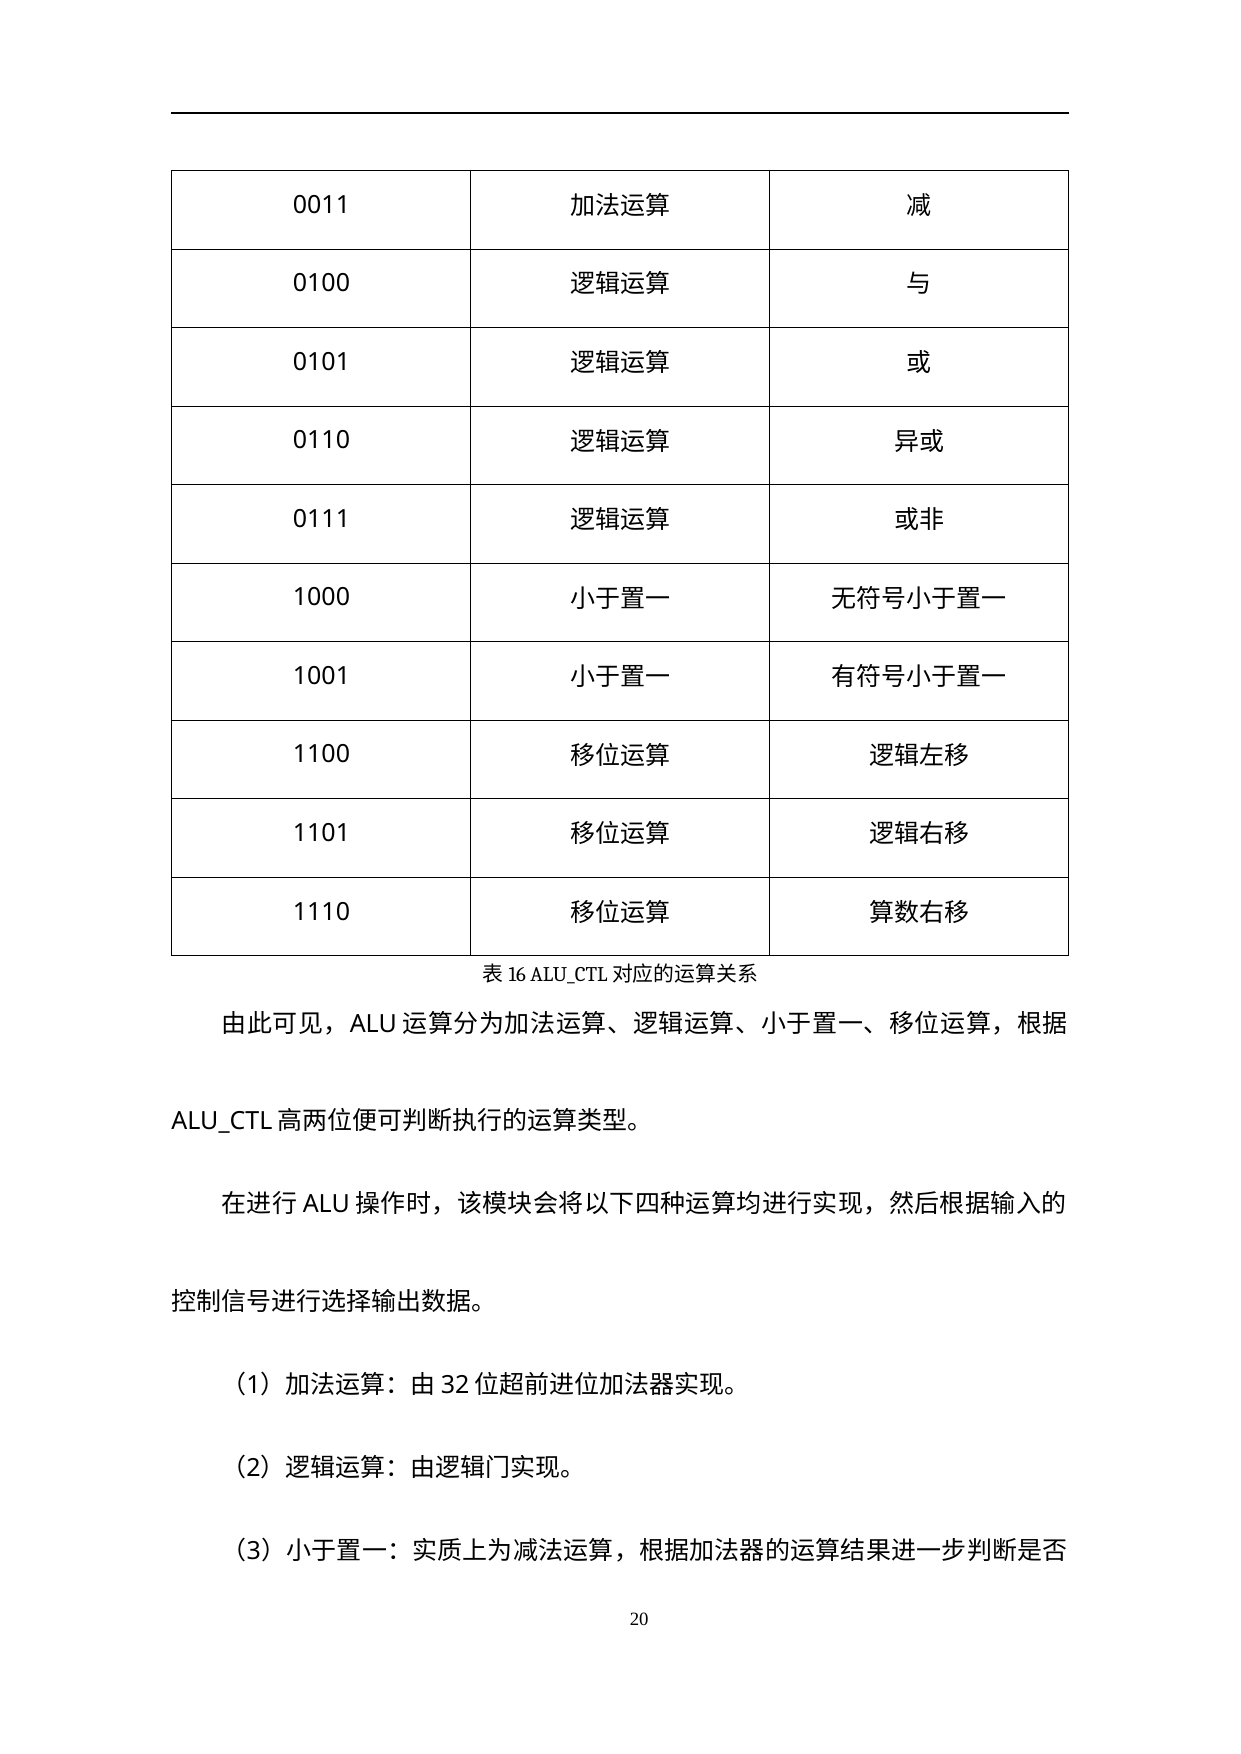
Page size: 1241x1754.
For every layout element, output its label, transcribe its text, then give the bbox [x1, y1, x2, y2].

table_cell 或非 [770, 485, 1068, 563]
table_cell 逻辑左移 [770, 721, 1068, 798]
table_cell 异或 [770, 407, 1068, 484]
table_cell 1001 [172, 642, 470, 720]
table_cell 1100 [172, 721, 470, 798]
table_cell 逻辑运算 [471, 328, 769, 406]
text （2）逻辑运算：由逻辑门实现。 [171, 1433, 1069, 1498]
table_cell 与 [770, 250, 1068, 327]
table_cell 算数右移 [770, 878, 1068, 955]
table_cell 0011 [172, 171, 470, 248]
table_cell 逻辑运算 [471, 250, 769, 327]
table_cell 1101 [172, 799, 470, 877]
table_cell 加法运算 [471, 171, 769, 248]
table_cell 0101 [172, 328, 470, 406]
table_cell 移位运算 [471, 721, 769, 798]
table_cell 逻辑运算 [471, 407, 769, 484]
text 表 16 ALU_CTL对应的运算关系 [171, 956, 1069, 989]
table_cell 0111 [172, 485, 470, 563]
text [171, 1516, 1069, 1581]
text （1）加法运算：由32位超前进位加法器实现。 [171, 1350, 1069, 1415]
table_cell 无符号小于置一 [770, 564, 1068, 641]
table_cell 小于置一 [471, 642, 769, 720]
table_cell 逻辑运算 [471, 485, 769, 563]
table_cell 0100 [172, 250, 470, 327]
text 在进行ALU操作时，该模块会将以下四种运算均进行实现，然后根据输入的控制信号进行选择输出数据。 [171, 1169, 1069, 1332]
text 由此可见，ALU运算分为加法运算、逻辑运算、小于置一、移位运算，根据ALU_CTL高两位便可判断执行的运算类型。 [171, 989, 1069, 1151]
table_cell 0110 [172, 407, 470, 484]
table_cell 移位运算 [471, 799, 769, 877]
table_cell 或 [770, 328, 1068, 406]
table_cell 有符号小于置一 [770, 642, 1068, 720]
table_cell 1000 [172, 564, 470, 641]
table_cell 逻辑右移 [770, 799, 1068, 877]
table_cell 移位运算 [471, 878, 769, 955]
table_cell 1110 [172, 878, 470, 955]
table_cell 小于置一 [471, 564, 769, 641]
table_cell 减 [770, 171, 1068, 248]
